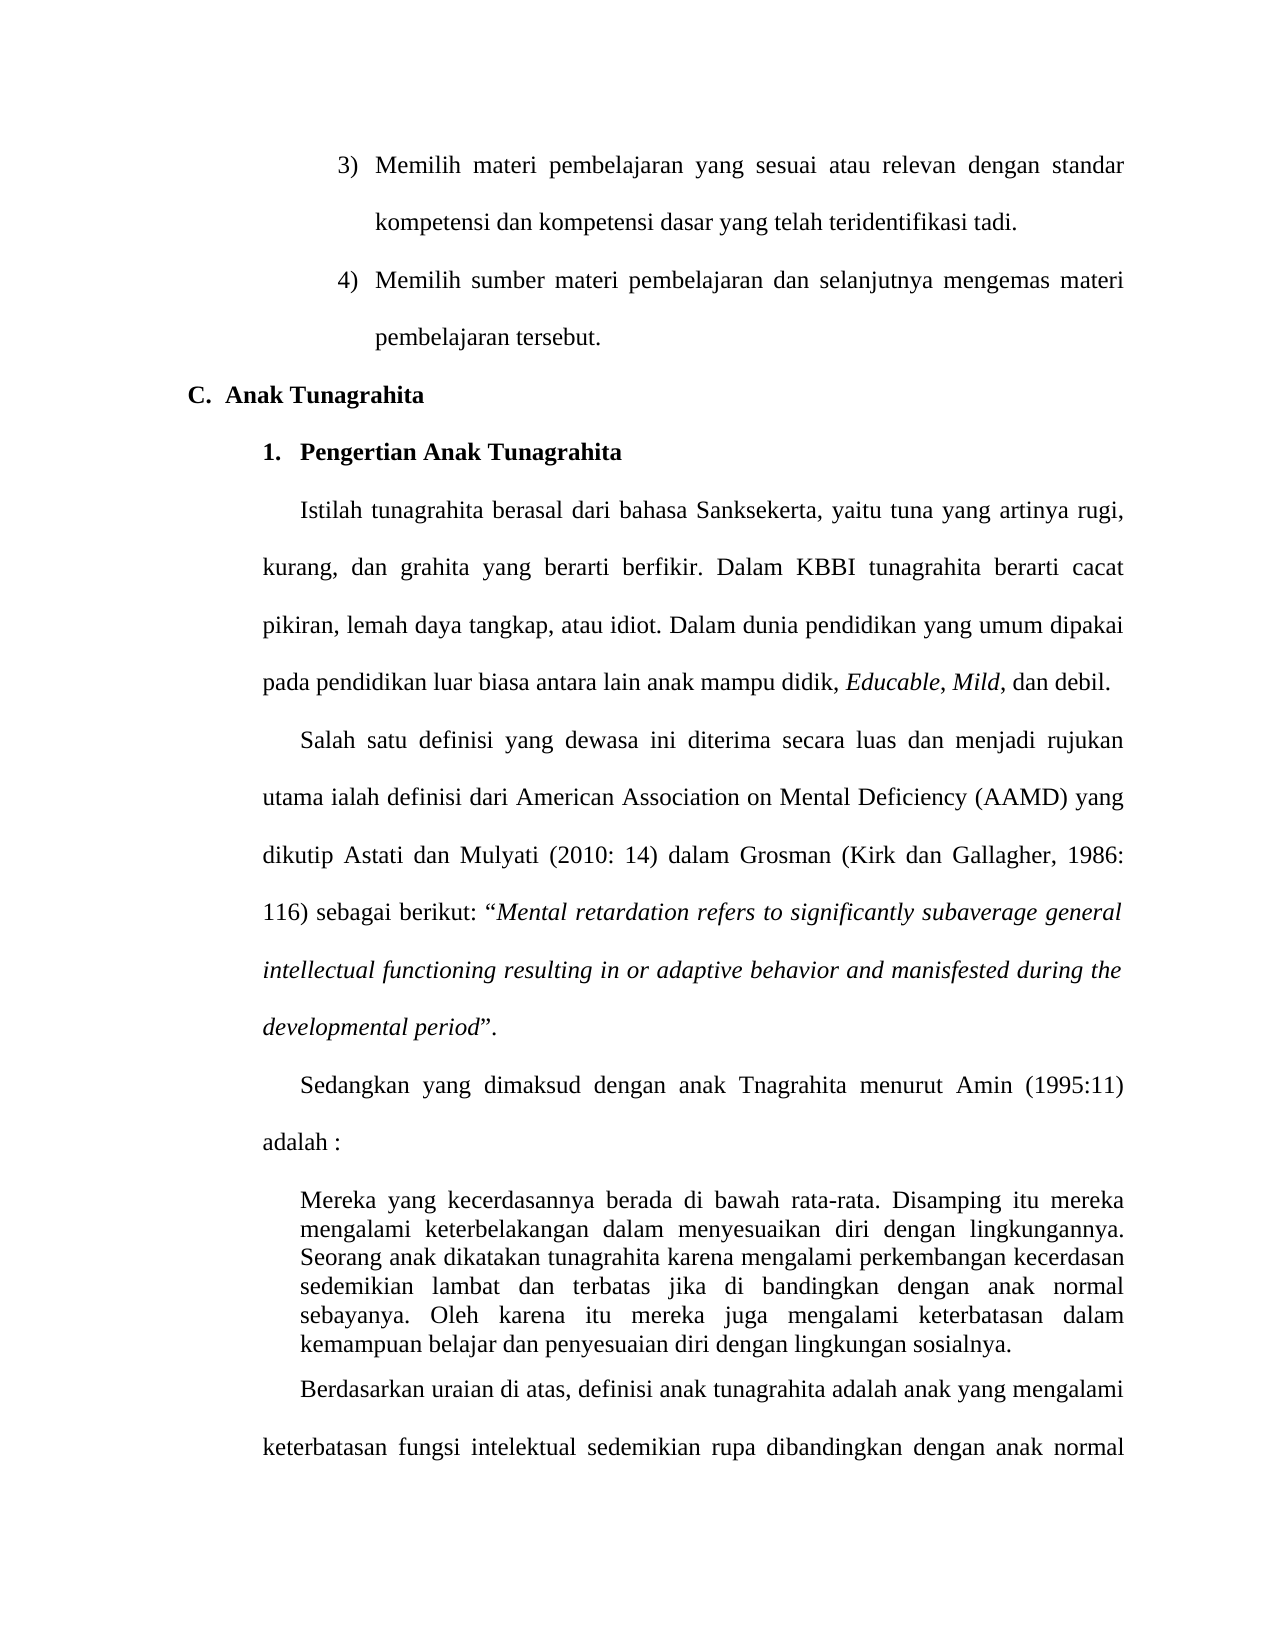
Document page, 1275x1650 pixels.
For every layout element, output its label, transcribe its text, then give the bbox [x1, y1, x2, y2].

list Sedangkan yang dimaksud dengan anak Tnagrahita menurut Amin (1995:11) adalah : [262, 1070, 1125, 1156]
list Anak Tunagrahita [187, 380, 1125, 409]
list Memilih sumber materi pembelajaran dan selanjutnya mengemas materi pembelajaran tersebut. [337, 265, 1125, 351]
list Pengertian Anak Tunagrahita [262, 437, 1125, 466]
list Salah satu definisi yang dewasa ini diterima secara luas dan menjadi rujukan utama ialah definisi dari American Association on Mental Deficiency (AAMD) yang dikutip Astati dan Mulyati (2010: 14) dalam Grosman (Kirk dan Gallagher, 1986: 116) sebagai berikut: “Mental retardation refers to significantly subaverage general intellectual functioning resulting in or adaptive behavior and manisfested during the developmental period”. [262, 725, 1125, 1041]
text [262, 1374, 1125, 1460]
list Istilah tunagrahita berasal dari bahasa Sanksekerta, yaitu tuna yang artinya rugi, kurang, dan grahita yang berarti berfikir. Dalam KBBI tunagrahita berarti cacat pikiran, lemah daya tangkap, atau idiot. Dalam dunia pendidikan yang umum dipakai pada pendidikan luar biasa antara lain anak mampu didik, Educable, Mild, dan debil. [262, 495, 1125, 696]
list Memilih materi pembelajaran yang sesuai atau relevan dengan standar kompetensi dan kompetensi dasar yang telah teridentifikasi tadi. [337, 150, 1125, 236]
list Mereka yang kecerdasannya berada di bawah rata-rata. Disamping itu mereka mengalami keterbelakangan dalam menyesuaikan diri dengan lingkungannya. Seorang anak dikatakan tunagrahita karena mengalami perkembangan kecerdasan sedemikian lambat dan terbatas jika di bandingkan dengan anak normal sebayanya. Oleh karena itu mereka juga mengalami keterbatasan dalam kemampuan belajar dan penyesuaian diri dengan lingkungan sosialnya. [300, 1185, 1125, 1357]
